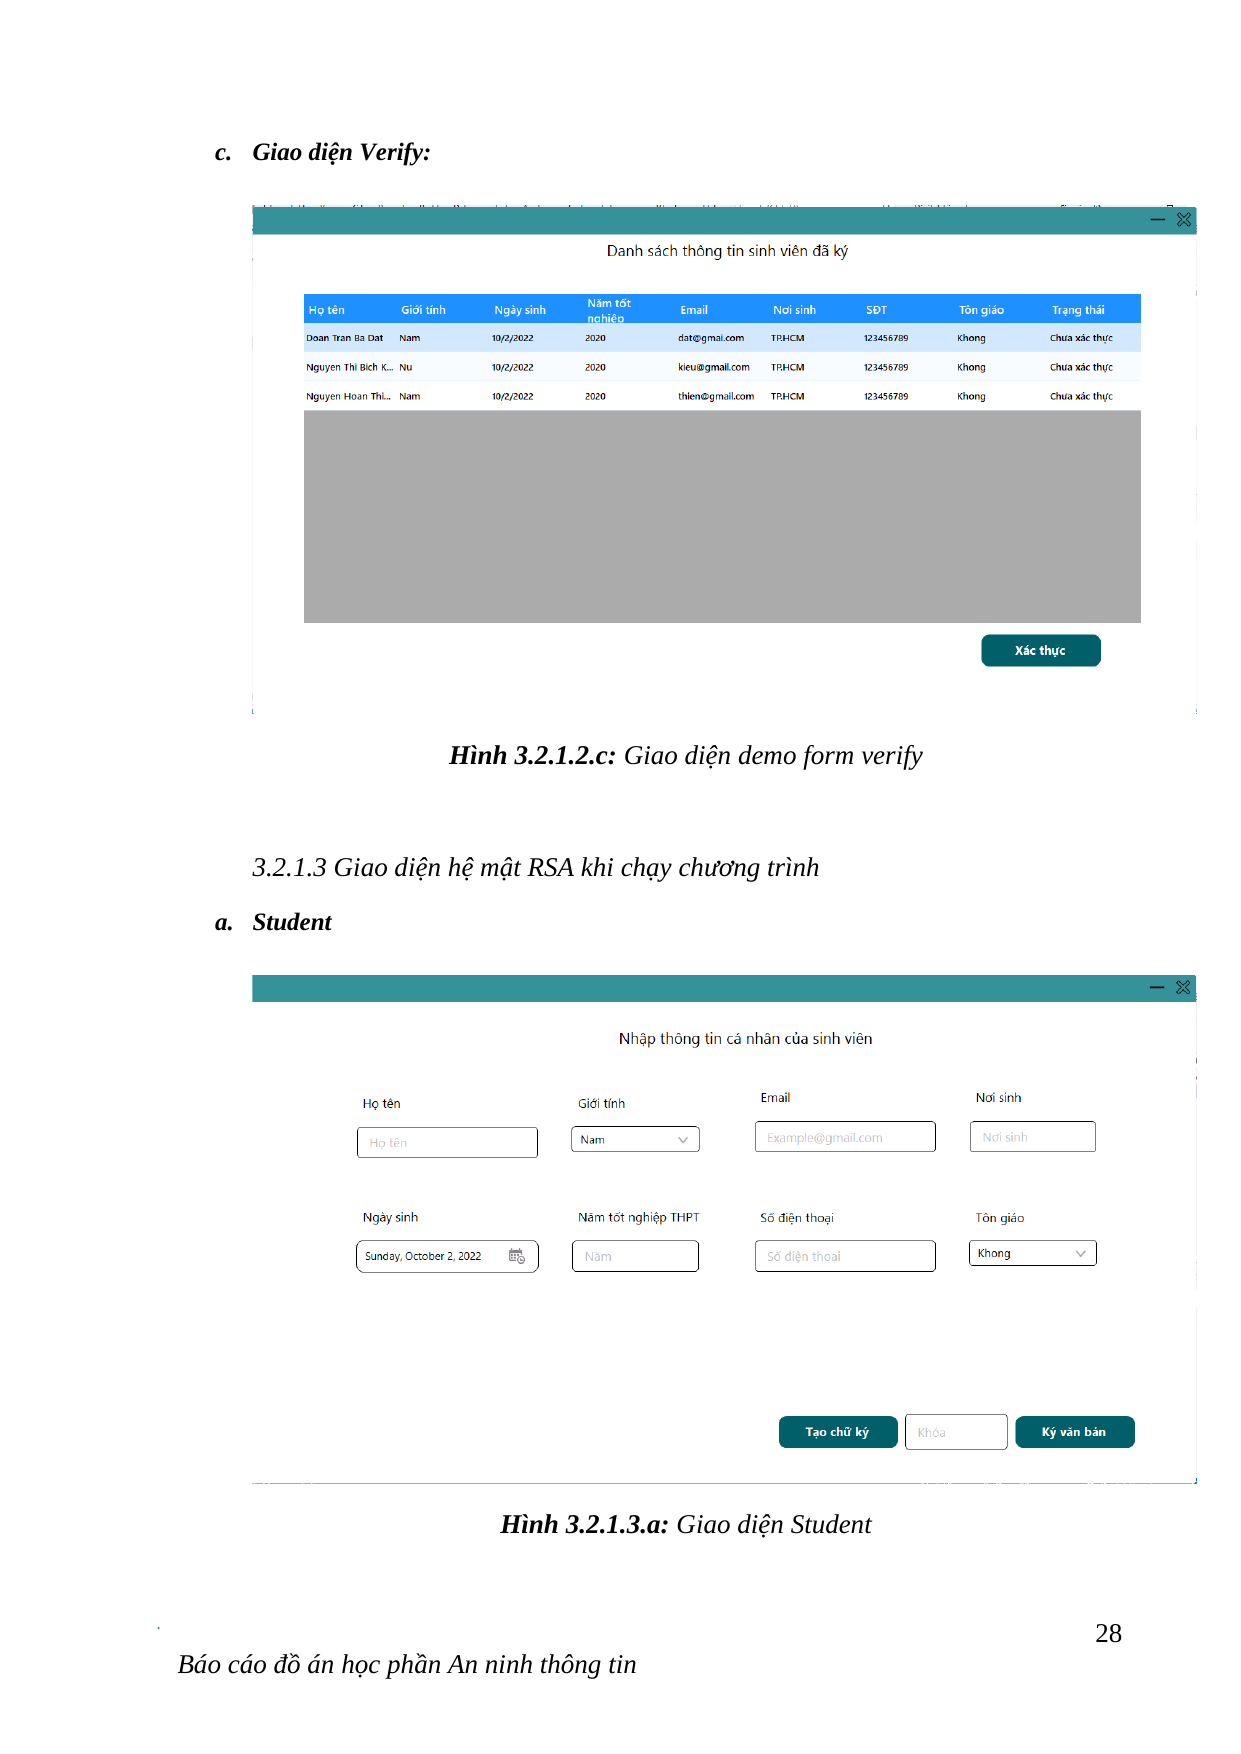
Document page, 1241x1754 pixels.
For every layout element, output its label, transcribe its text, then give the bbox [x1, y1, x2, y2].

picture [252, 205, 1197, 714]
subtitle Student [215, 907, 1122, 936]
text Hình 3.2.1.2.c: Giao diện demo form verify [177, 739, 1122, 770]
text Hình 3.2.1.3.a: Giao diện Student [177, 1509, 1122, 1540]
subtitle Giao diện Verify: [215, 137, 1122, 166]
picture [252, 975, 1197, 1484]
subtitle 3.2.1.3 Giao diện hệ mật RSA khi chạy chương trình [252, 851, 1122, 882]
